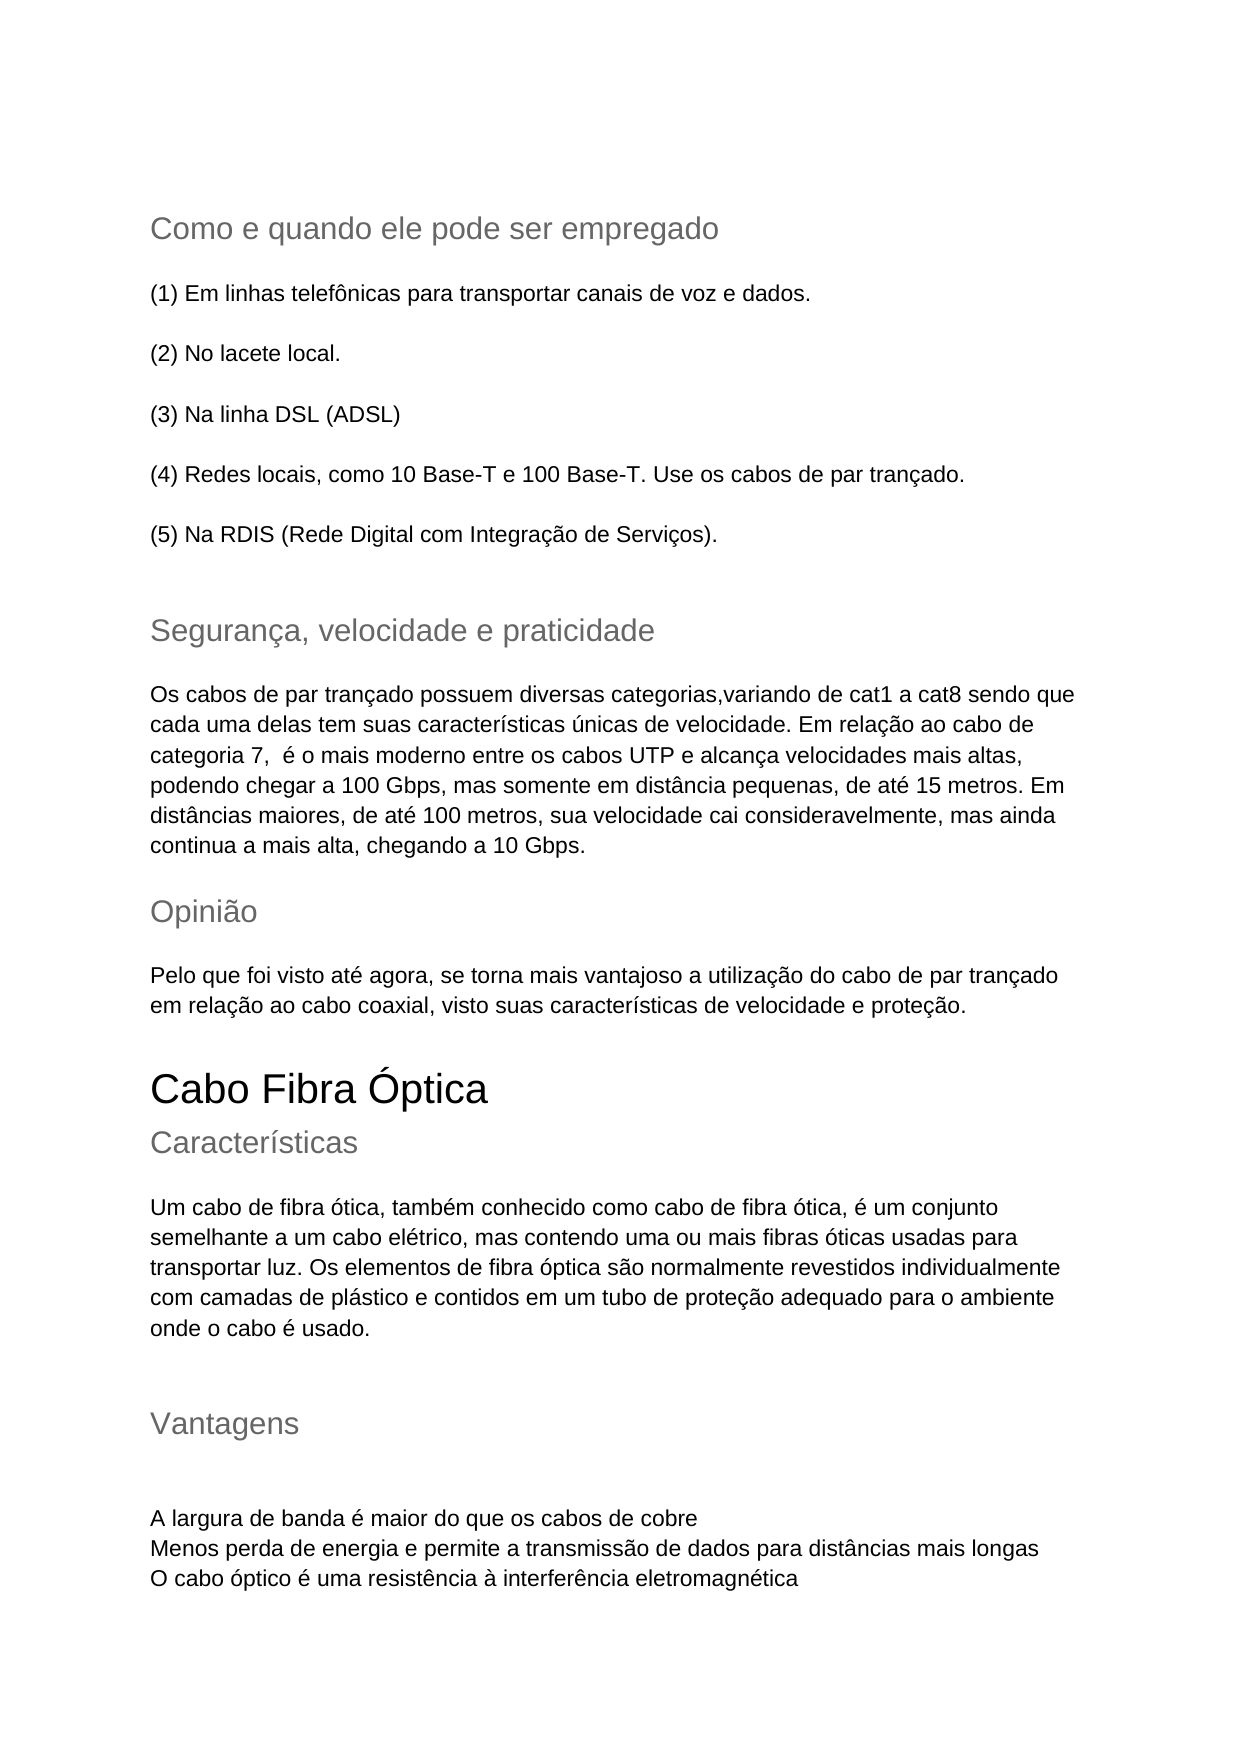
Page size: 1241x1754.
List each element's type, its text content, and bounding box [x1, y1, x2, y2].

subtitle Características [150, 1124, 1090, 1160]
subtitle Como e quando ele pode ser empregado [150, 210, 1090, 246]
text O cabo óptico é uma resistência à interferência eletromagnética [150, 1565, 1090, 1591]
text (1) Em linhas telefônicas para transportar canais de voz e dados. [150, 280, 1090, 306]
text (2) No lacete local. [150, 340, 1090, 366]
text Menos perda de energia e permite a transmissão de dados para distâncias mais longas [150, 1535, 1090, 1561]
subtitle Opinião [150, 893, 1090, 929]
text Um cabo de fibra ótica, também conhecido como cabo de fibra ótica, é um conjunto semelhante a um cabo elétrico, mas contendo uma ou mais fibras óticas usadas para transportar luz. Os elementos de fibra óptica são normalmente revestidos individualmente com camadas de plástico e contidos em um tubo de proteção adequado para o ambiente onde o cabo é usado. [150, 1194, 1090, 1341]
subtitle Vantagens [150, 1405, 1090, 1441]
text Pelo que foi visto até agora, se torna mais vantajoso a utilização do cabo de par trançado em relação ao cabo coaxial, visto suas características de velocidade e proteção. [150, 962, 1090, 1018]
text (4) Redes locais, como 10 Base-T e 100 Base-T. Use os cabos de par trançado. [150, 461, 1090, 487]
subtitle Segurança, velocidade e praticidade [150, 612, 1090, 648]
text (3) Na linha DSL (ADSL) [150, 401, 1090, 427]
text (5) Na RDIS (Rede Digital com Integração de Serviços). [150, 521, 1090, 548]
text A largura de banda é maior do que os cabos de cobre [150, 1505, 1090, 1531]
text Os cabos de par trançado possuem diversas categorias,variando de cat1 a cat8 sendo que cada uma delas tem suas características únicas de velocidade. Em relação ao cabo de categoria 7, é o mais moderno entre os cabos UTP e alcança velocidades mais altas, podendo chegar a 100 Gbps, mas somente em distância pequenas, de até 15 metros. Em distâncias maiores, de até 100 metros, sua velocidade cai consideravelmente, mas ainda continua a mais alta, chegando a 10 Gbps. [150, 681, 1090, 859]
subtitle Cabo Fibra Óptica [150, 1064, 1090, 1112]
